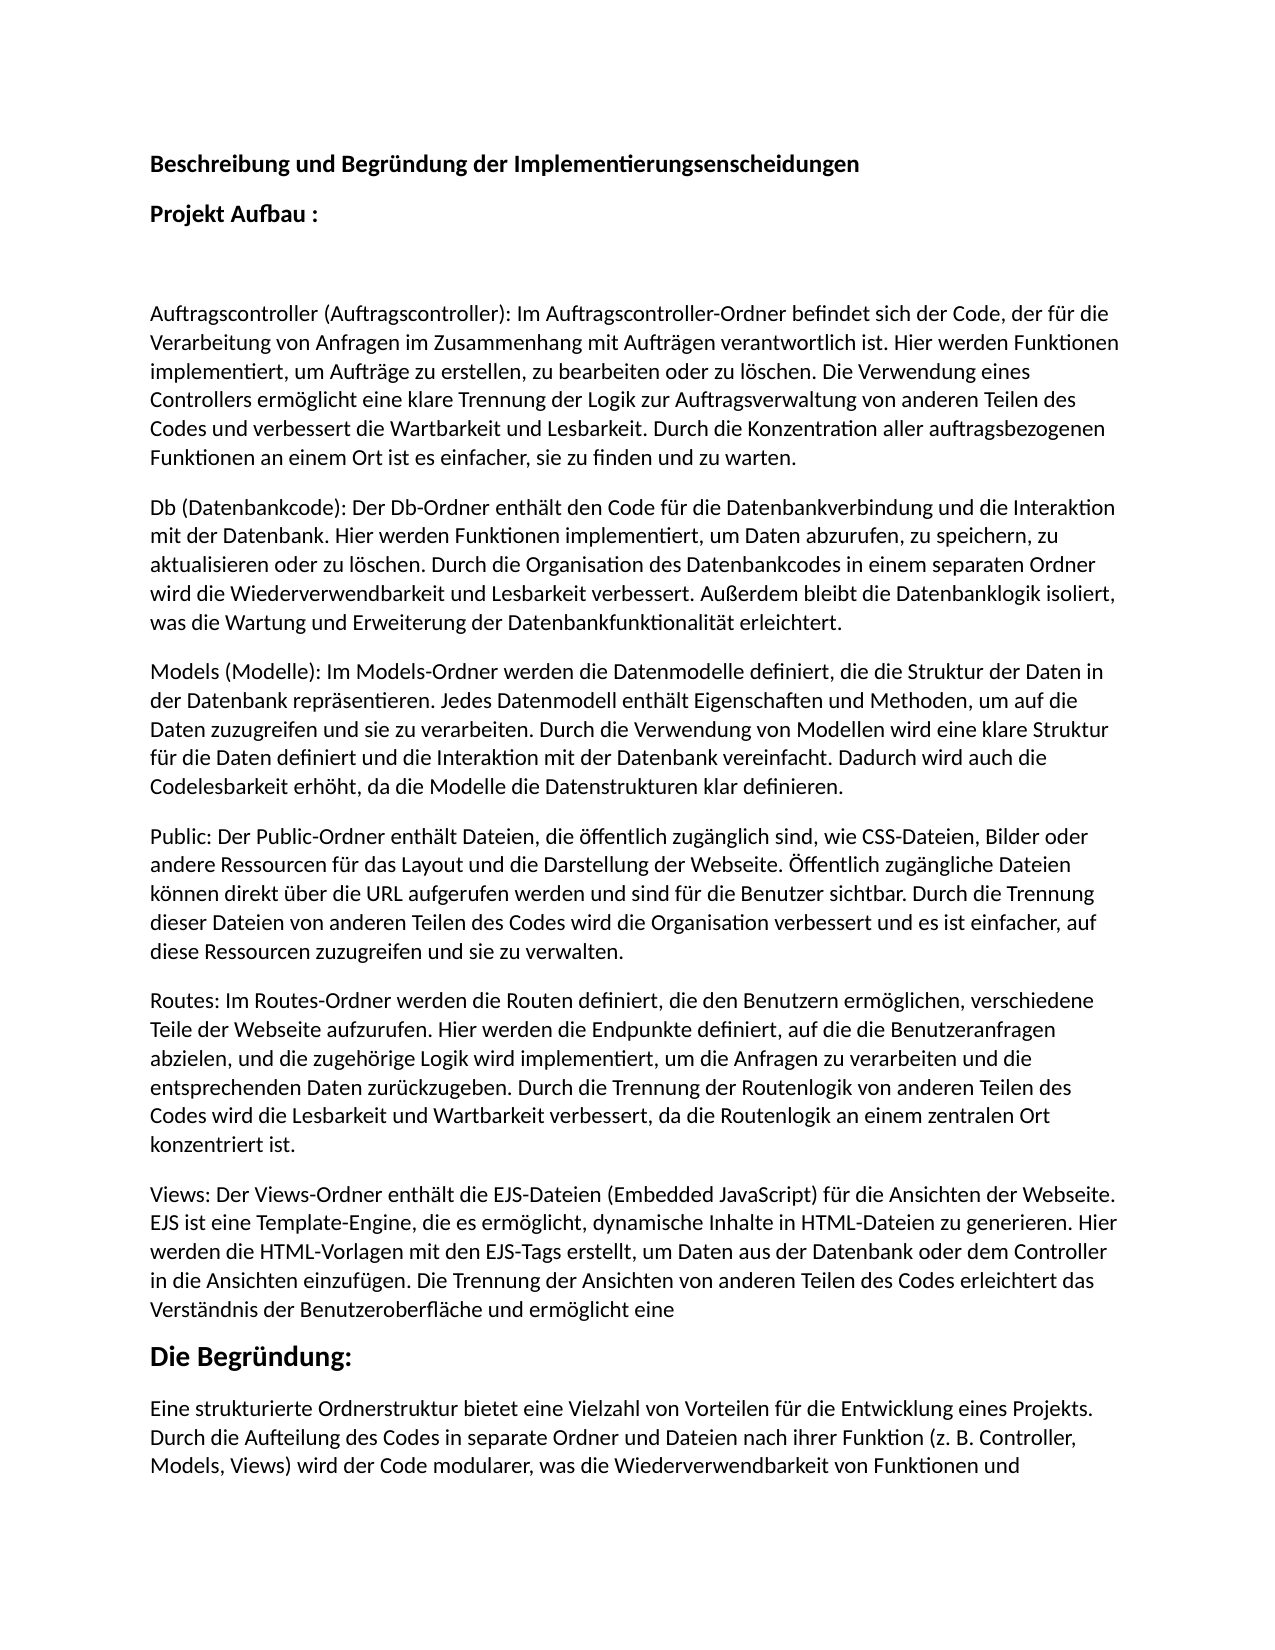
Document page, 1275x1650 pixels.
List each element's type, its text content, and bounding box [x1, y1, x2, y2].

text Db (Datenbankcode): Der Db-Ordner enthält den Code für die Datenbankverbindung und die Interaktion mit der Datenbank. Hier werden Funktionen implementiert, um Daten abzurufen, zu speichern, zu aktualisieren oder zu löschen. Durch die Organisation des Datenbankcodes in einem separaten Ordner wird die Wiederverwendbarkeit und Lesbarkeit verbessert. Außerdem bleibt die Datenbanklogik isoliert, was die Wartung und Erweiterung der Datenbankfunktionalität erleichtert. [150, 492, 1125, 636]
text Auftragscontroller (Auftragscontroller): Im Auftragscontroller-Ordner befindet sich der Code, der für die Verarbeitung von Anfragen im Zusammenhang mit Aufträgen verantwortlich ist. Hier werden Funktionen implementiert, um Aufträge zu erstellen, zu bearbeiten oder zu löschen. Die Verwendung eines Controllers ermöglicht eine klare Trennung der Logik zur Auftragsverwaltung von anderen Teilen des Codes und verbessert die Wartbarkeit und Lesbarkeit. Durch die Konzentration aller auftragsbezogenen Funktionen an einem Ort ist es einfacher, sie zu finden und zu warten. [150, 299, 1125, 471]
text Die Begründung: [150, 1344, 1125, 1372]
text Projekt Aufbau : [150, 199, 1125, 228]
text Beschreibung und Begründung der Implementierungsenscheidungen [150, 150, 1125, 179]
text Public: Der Public-Ordner enthält Dateien, die öffentlich zugänglich sind, wie CSS-Dateien, Bilder oder andere Ressourcen für das Layout und die Darstellung der Webseite. Öffentlich zugängliche Dateien können direkt über die URL aufgerufen werden und sind für die Benutzer sichtbar. Durch die Trennung dieser Dateien von anderen Teilen des Codes wird die Organisation verbessert und es ist einfacher, auf diese Ressourcen zuzugreifen und sie zu verwalten. [150, 821, 1125, 965]
text Routes: Im Routes-Ordner werden die Routen definiert, die den Benutzern ermöglichen, verschiedene Teile der Webseite aufzurufen. Hier werden die Endpunkte definiert, auf die die Benutzeranfragen abzielen, und die zugehörige Logik wird implementiert, um die Anfragen zu verarbeiten und die entsprechenden Daten zurückzugeben. Durch die Trennung der Routenlogik von anderen Teilen des Codes wird die Lesbarkeit und Wartbarkeit verbessert, da die Routenlogik an einem zentralen Ort konzentriert ist. [150, 986, 1125, 1158]
text Views: Der Views-Ordner enthält die EJS-Dateien (Embedded JavaScript) für die Ansichten der Webseite. EJS ist eine Template-Engine, die es ermöglicht, dynamische Inhalte in HTML-Dateien zu generieren. Hier werden die HTML-Vorlagen mit den EJS-Tags erstellt, um Daten aus der Datenbank oder dem Controller in die Ansichten einzufügen. Die Trennung der Ansichten von anderen Teilen des Codes erleichtert das Verständnis der Benutzeroberfläche und ermöglicht eine [150, 1179, 1125, 1323]
text Models (Modelle): Im Models-Ordner werden die Datenmodelle definiert, die die Struktur der Daten in der Datenbank repräsentieren. Jedes Datenmodell enthält Eigenschaften und Methoden, um auf die Daten zuzugreifen und sie zu verarbeiten. Durch die Verwendung von Modellen wird eine klare Struktur für die Daten definiert und die Interaktion mit der Datenbank vereinfacht. Dadurch wird auch die Codelesbarkeit erhöht, da die Modelle die Datenstrukturen klar definieren. [150, 657, 1125, 800]
